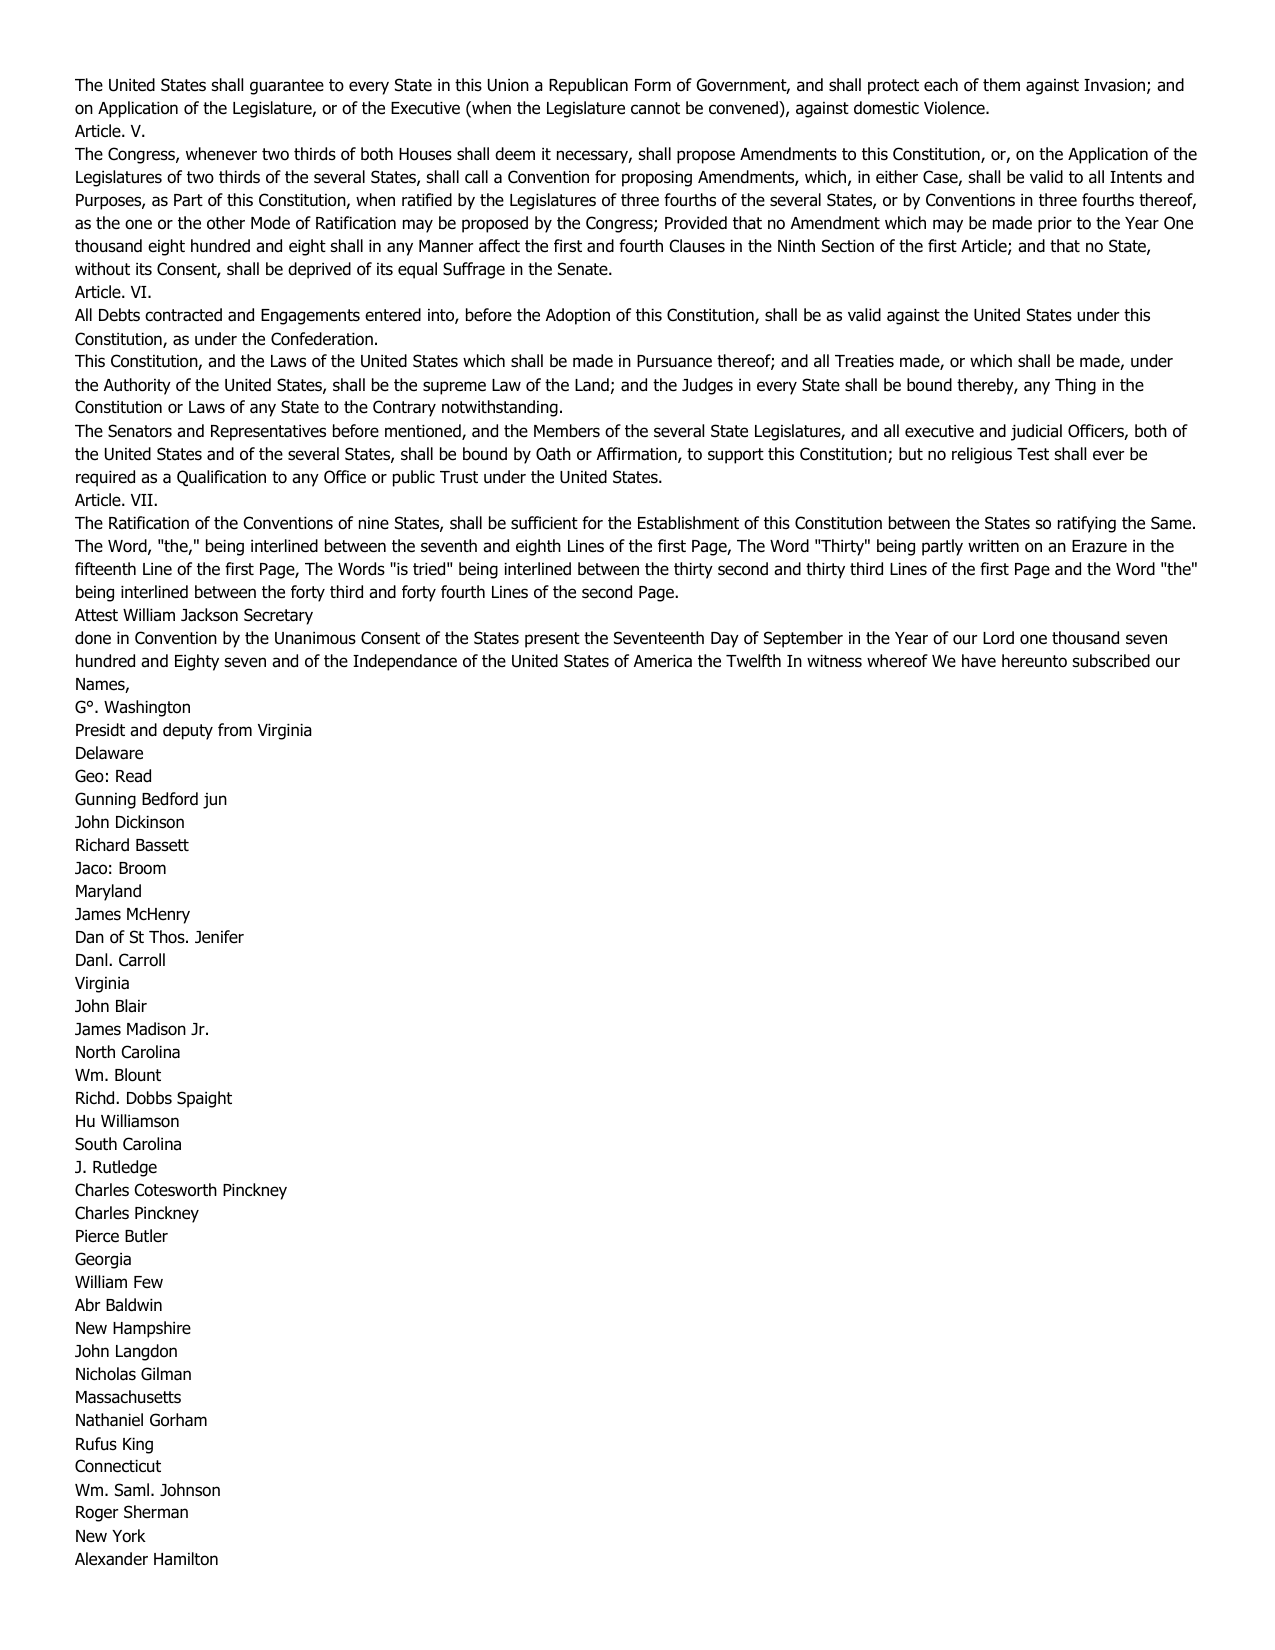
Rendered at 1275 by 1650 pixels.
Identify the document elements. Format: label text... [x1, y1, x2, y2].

text Virginia [75, 973, 1200, 993]
text Charles Cotesworth Pinckney [75, 1180, 1200, 1200]
text South Carolina [75, 1134, 1200, 1154]
text North Carolina [75, 1042, 1200, 1062]
text Article. VI. [75, 282, 1200, 302]
text Dan of St Thos. Jenifer [75, 927, 1200, 947]
text Richard Bassett [75, 835, 1200, 855]
text Article. VII. [75, 489, 1200, 509]
text New York [75, 1525, 1200, 1545]
text John Langdon [75, 1341, 1200, 1361]
text Purposes, as Part of this Constitution, when ratified by the Legislatures of three fourths of the several States, or by Conventions in three fourths thereof, as the one or the other Mode of Ratification may be proposed by the Congress; Provided that no Amendment which may be made prior to the Year One [75, 190, 1200, 233]
text Wm. Blount [75, 1065, 1200, 1085]
text Charles Pinckney [75, 1203, 1200, 1223]
text New Hampshire [75, 1318, 1200, 1338]
text John Blair [75, 996, 1200, 1016]
text All Debts contracted and Engagements entered into, before the Adoption of this Constitution, shall be as valid against the United States under this Constitution, as under the Confederation. [75, 305, 1200, 348]
text Hu Williamson [75, 1111, 1200, 1131]
text Georgia [75, 1249, 1200, 1269]
text Maryland [75, 881, 1200, 901]
text Pierce Butler [75, 1226, 1200, 1246]
text The United States shall guarantee to every State in this Union a Republican Form of Government, and shall protect each of them against Invasion; and on Application of the Legislature, or of the Executive (when the Legislature cannot be convened), against domestic Violence. [75, 75, 1200, 118]
text G°. Washington [75, 697, 1200, 717]
text Connecticut [75, 1456, 1200, 1476]
text Danl. Carroll [75, 950, 1200, 970]
text Roger Sherman [75, 1502, 1200, 1522]
text The Ratification of the Conventions of nine States, shall be sufficient for the Establishment of this Constitution between the States so ratifying the Same. [75, 512, 1200, 532]
text Presidt and deputy from Virginia [75, 719, 1200, 740]
text The Word, "the," being interlined between the seventh and eighth Lines of the first Page, The Word "Thirty" being partly written on an Erazure in the fifteenth Line of the first Page, The Words "is tried" being interlined between the thirty second and thirty third Lines of the first Page and the Word "the" being interlined between the forty third and forty fourth Lines of the second Page. [75, 535, 1200, 602]
text J. Rutledge [75, 1157, 1200, 1177]
text Nathaniel Gorham [75, 1410, 1200, 1430]
text done in Convention by the Unanimous Consent of the States present the Seventeenth Day of September in the Year of our Lord one thousand seven hundred and Eighty seven and of the Independance of the United States of America the Twelfth In witness whereof We have hereunto subscribed our Names, [75, 627, 1200, 694]
text Attest William Jackson Secretary [75, 604, 1200, 624]
text Jaco: Broom [75, 858, 1200, 878]
text This Constitution, and the Laws of the United States which shall be made in Pursuance thereof; and all Treaties made, or which shall be made, under the Authority of the United States, shall be the supreme Law of the Land; and the Judges in every State shall be bound thereby, any Thing in the Constitution or Laws of any State to the Contrary notwithstanding. [75, 351, 1200, 417]
text The Congress, whenever two thirds of both Houses shall deem it necessary, shall propose Amendments to this Constitution, or, on the Application of the Legislatures of two thirds of the several States, shall call a Convention for proposing Amendments, which, in either Case, shall be valid to all Intents and [75, 144, 1200, 187]
text Nicholas Gilman [75, 1364, 1200, 1384]
text Delaware [75, 743, 1200, 763]
text James McHenry [75, 904, 1200, 924]
text Alexander Hamilton [75, 1548, 1200, 1568]
text Rufus King [75, 1433, 1200, 1453]
text Abr Baldwin [75, 1295, 1200, 1315]
text Geo: Read [75, 766, 1200, 786]
text Richd. Dobbs Spaight [75, 1088, 1200, 1108]
text John Dickinson [75, 812, 1200, 832]
text thousand eight hundred and eight shall in any Manner affect the first and fourth Clauses in the Ninth Section of the first Article; and that no State, without its Consent, shall be deprived of its equal Suffrage in the Senate. [75, 236, 1200, 279]
text Wm. Saml. Johnson [75, 1479, 1200, 1499]
text Massachusetts [75, 1387, 1200, 1407]
text Gunning Bedford jun [75, 789, 1200, 809]
text James Madison Jr. [75, 1019, 1200, 1039]
text The Senators and Representatives before mentioned, and the Members of the several State Legislatures, and all executive and judicial Officers, both of the United States and of the several States, shall be bound by Oath or Affirmation, to support this Constitution; but no religious Test shall ever be required as a Qualification to any Office or public Trust under the United States. [75, 420, 1200, 486]
text Article. V. [75, 121, 1200, 141]
text William Few [75, 1272, 1200, 1292]
